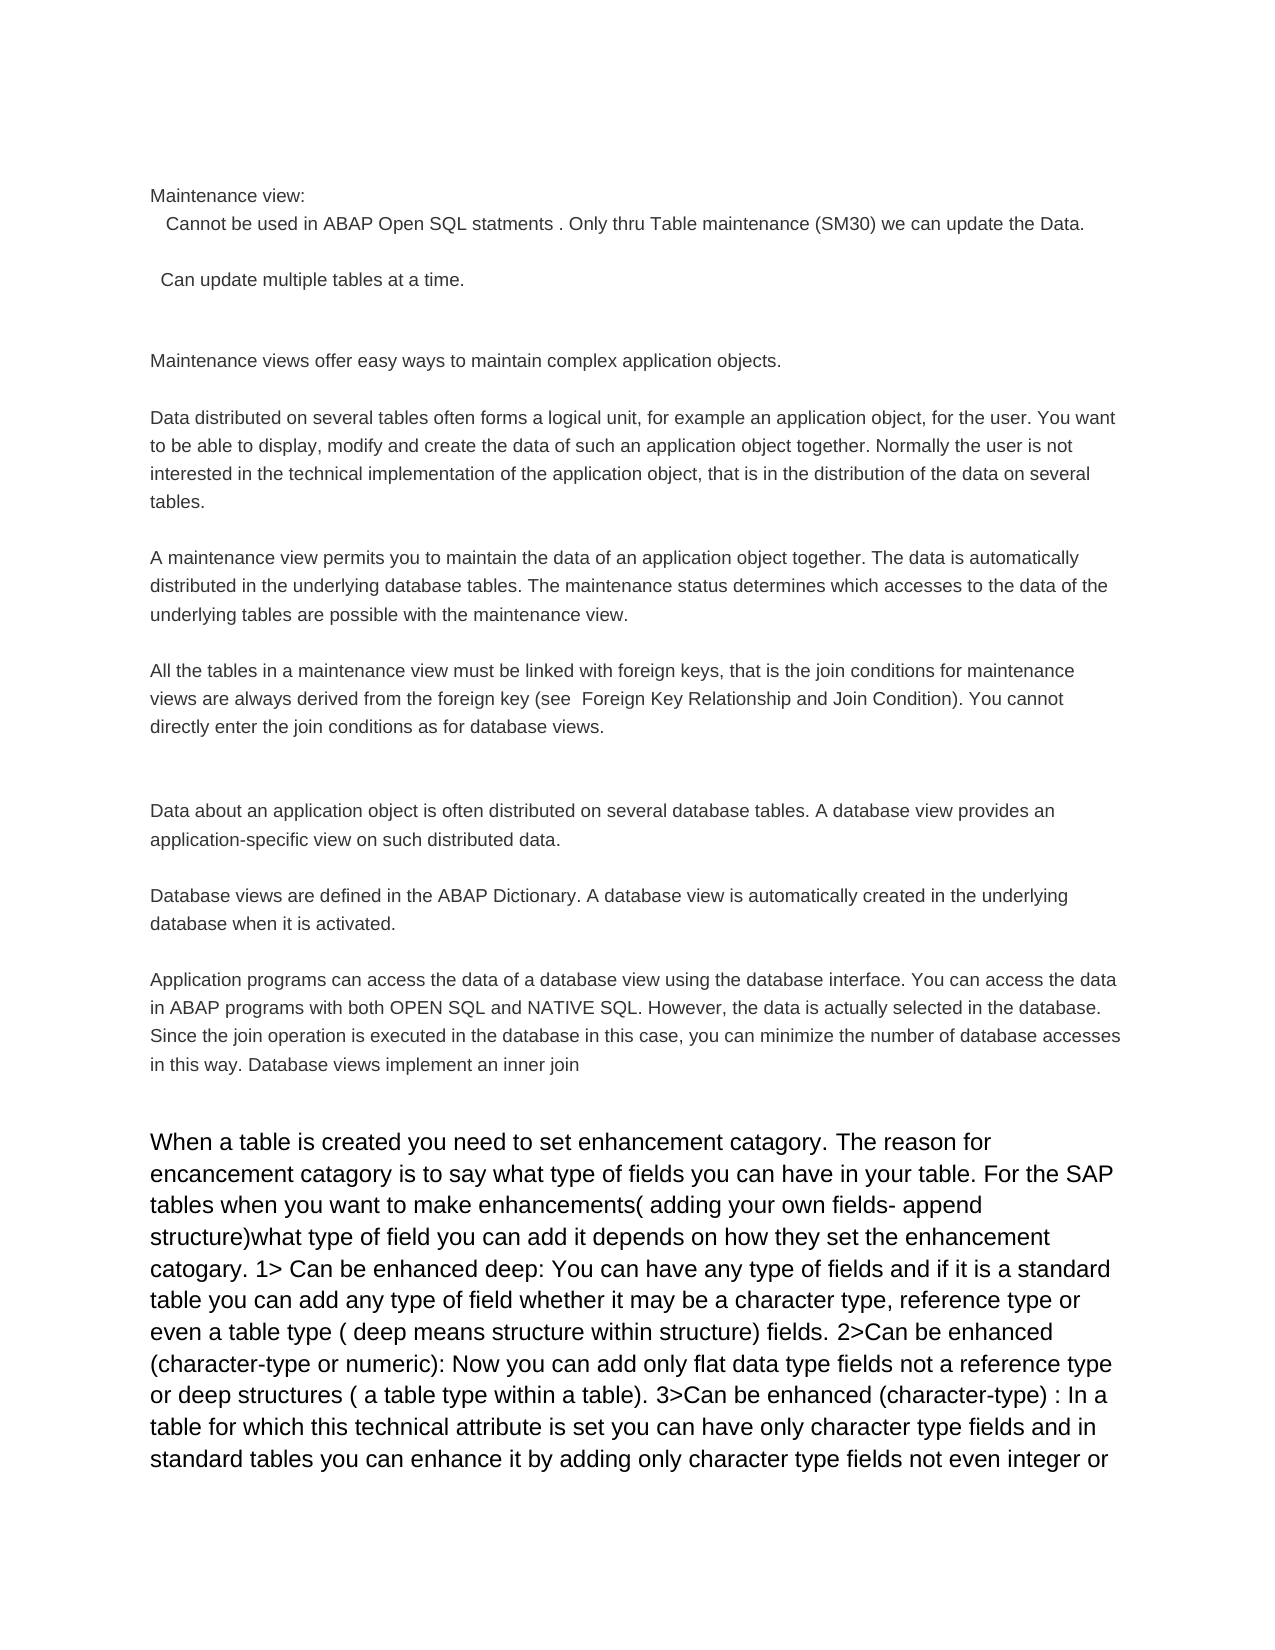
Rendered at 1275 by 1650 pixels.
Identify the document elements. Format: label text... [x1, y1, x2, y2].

text Data distributed on several tables often forms a logical unit, for example an application object, for the user. You want to be able to display, modify and create the data of such an application object together. Normally the user is not interested in the technical implementation of the application object, that is in the distribution of the data on several tables. [150, 400, 1125, 512]
text All the tables in a maintenance view must be linked with foreign keys, that is the join conditions for maintenance views are always derived from the foreign key (see Foreign Key Relationship and Join Condition). You cannot directly enter the join conditions as for database views. [150, 653, 1125, 737]
text Data about an application object is often distributed on several database tables. A database view provides an application-specific view on such distributed data. [150, 794, 1125, 850]
text Cannot be used in ABAP Open SQL statments . Only thru Table maintenance (SM30) we can update the Data. [150, 206, 1125, 234]
text Application programs can access the data of a database view using the database interface. You can access the data in ABAP programs with both OPEN SQL and NATIVE SQL. However, the data is actually selected in the database. Since the join operation is executed in the database in this case, you can minimize the number of database accesses in this way. Database views implement an inner join [150, 962, 1125, 1075]
text Maintenance view: [150, 178, 1125, 206]
text A maintenance view permits you to maintain the data of an application object together. The data is automatically distributed in the underlying database tables. The maintenance status determines which accesses to the data of the underlying tables are possible with the maintenance view. [150, 541, 1125, 625]
text Can update multiple tables at a time. [150, 262, 1125, 291]
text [150, 1128, 1125, 1472]
text Maintenance views offer easy ways to maintain complex application objects. [150, 344, 1125, 372]
text Database views are defined in the ABAP Dictionary. A database view is automatically created in the underlying database when it is activated. [150, 878, 1125, 934]
